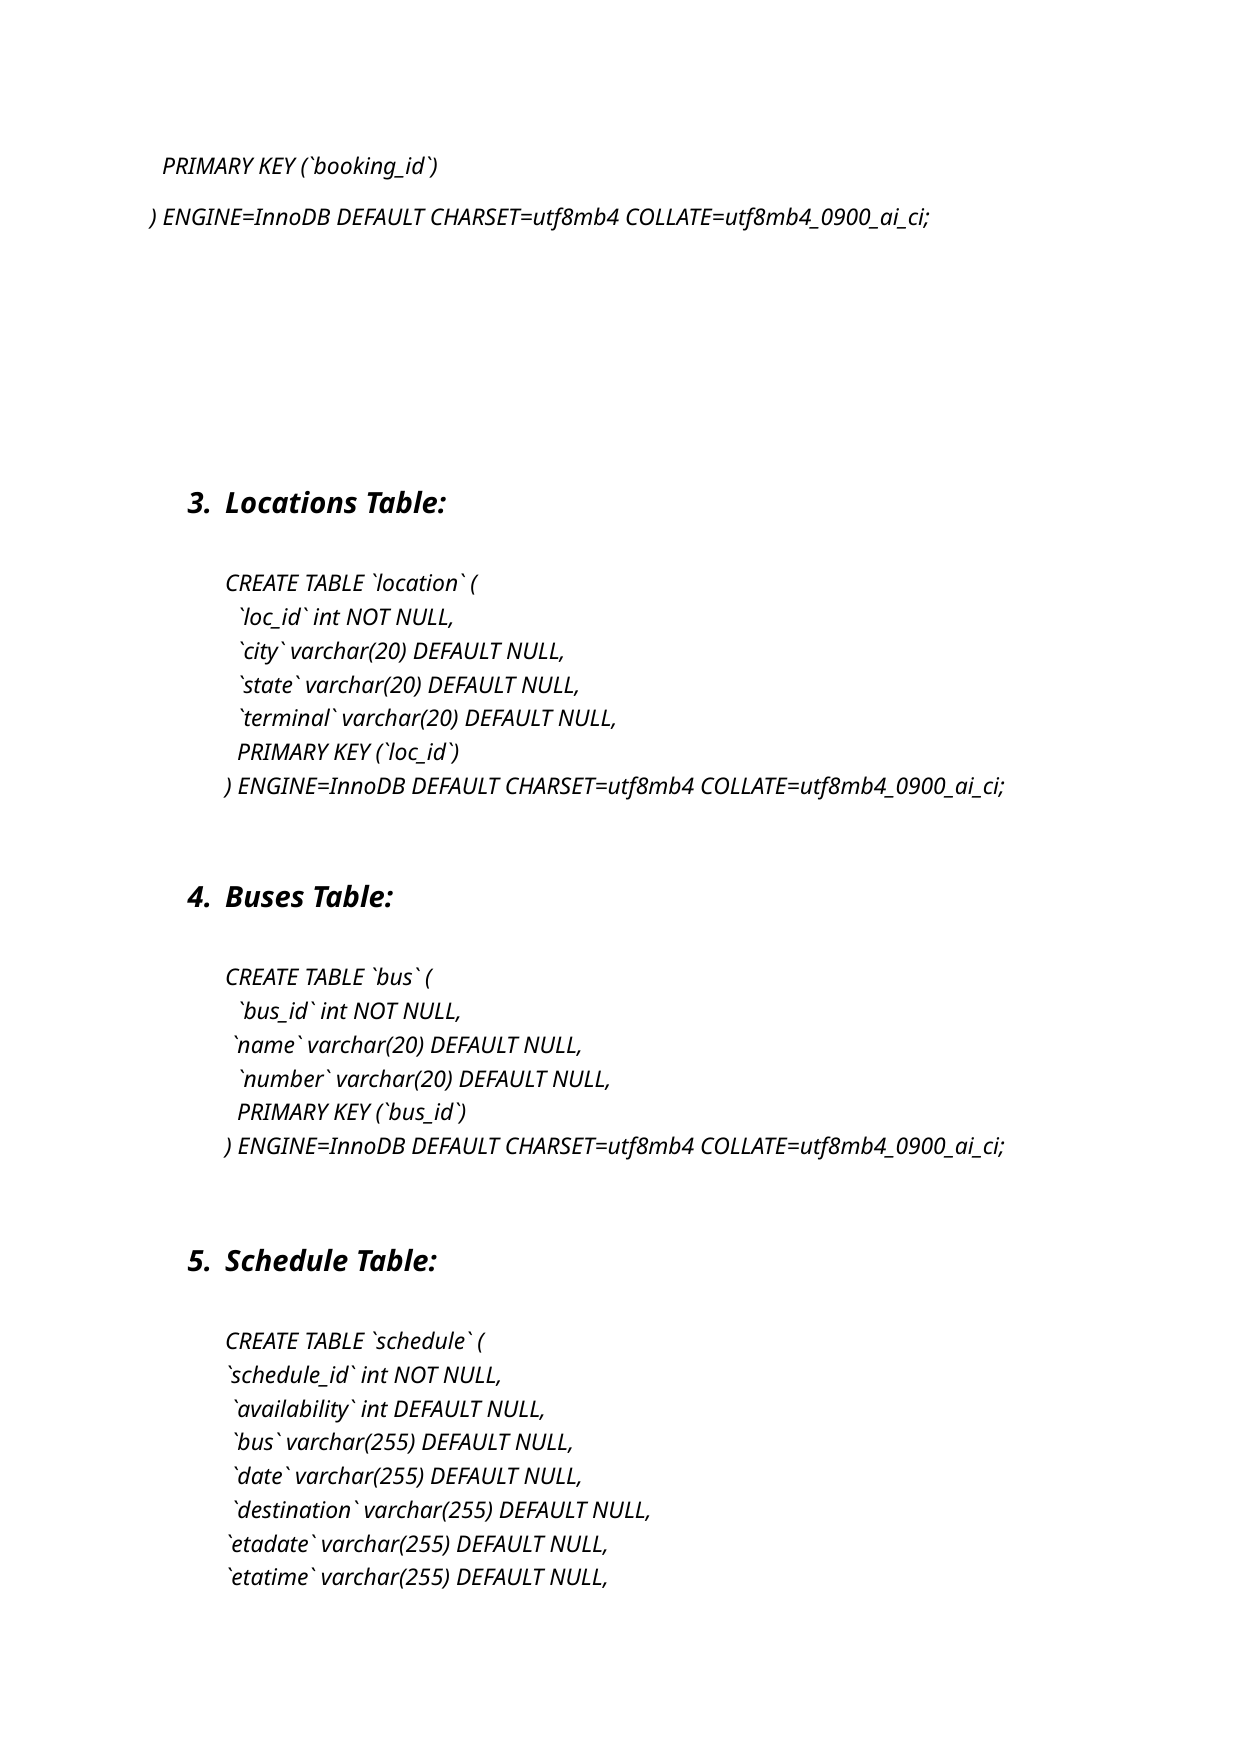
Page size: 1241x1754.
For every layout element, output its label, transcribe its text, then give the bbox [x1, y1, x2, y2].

list `etadate` varchar(255) DEFAULT NULL, [225, 1527, 1090, 1559]
list `bus_id` int NOT NULL, [225, 995, 1090, 1026]
list `city` varchar(20) DEFAULT NULL, [225, 635, 1090, 666]
list `bus` varchar(255) DEFAULT NULL, [225, 1426, 1090, 1457]
list `state` varchar(20) DEFAULT NULL, [225, 669, 1090, 700]
list Locations Table: CREATE TABLE `location` ( [187, 482, 1090, 599]
list PRIMARY KEY (`loc_id`) [225, 736, 1090, 767]
list ) ENGINE=InnoDB DEFAULT CHARSET=utf8mb4 COLLATE=utf8mb4_0900_ai_ci; [225, 770, 1090, 874]
list Schedule Table: CREATE TABLE `schedule` ( [187, 1240, 1090, 1356]
list `number` varchar(20) DEFAULT NULL, [225, 1063, 1090, 1094]
list `etatime` varchar(255) DEFAULT NULL, [225, 1561, 1090, 1592]
list `availability` int DEFAULT NULL, [225, 1392, 1090, 1424]
list `name` varchar(20) DEFAULT NULL, [225, 1029, 1090, 1060]
list ) ENGINE=InnoDB DEFAULT CHARSET=utf8mb4 COLLATE=utf8mb4_0900_ai_ci; [225, 1130, 1090, 1161]
list `date` varchar(255) DEFAULT NULL, [225, 1460, 1090, 1491]
list `terminal` varchar(20) DEFAULT NULL, [225, 702, 1090, 734]
list Buses Table: CREATE TABLE `bus` ( [187, 876, 1090, 993]
text ) ENGINE=InnoDB DEFAULT CHARSET=utf8mb4 COLLATE=utf8mb4_0900_ai_ci; [150, 200, 1090, 232]
list `loc_id` int NOT NULL, [225, 601, 1090, 632]
list `destination` varchar(255) DEFAULT NULL, [225, 1494, 1090, 1525]
list PRIMARY KEY (`bus_id`) [225, 1096, 1090, 1128]
list `schedule_id` int NOT NULL, [225, 1359, 1090, 1390]
text PRIMARY KEY (`booking_id`) [150, 150, 1090, 181]
